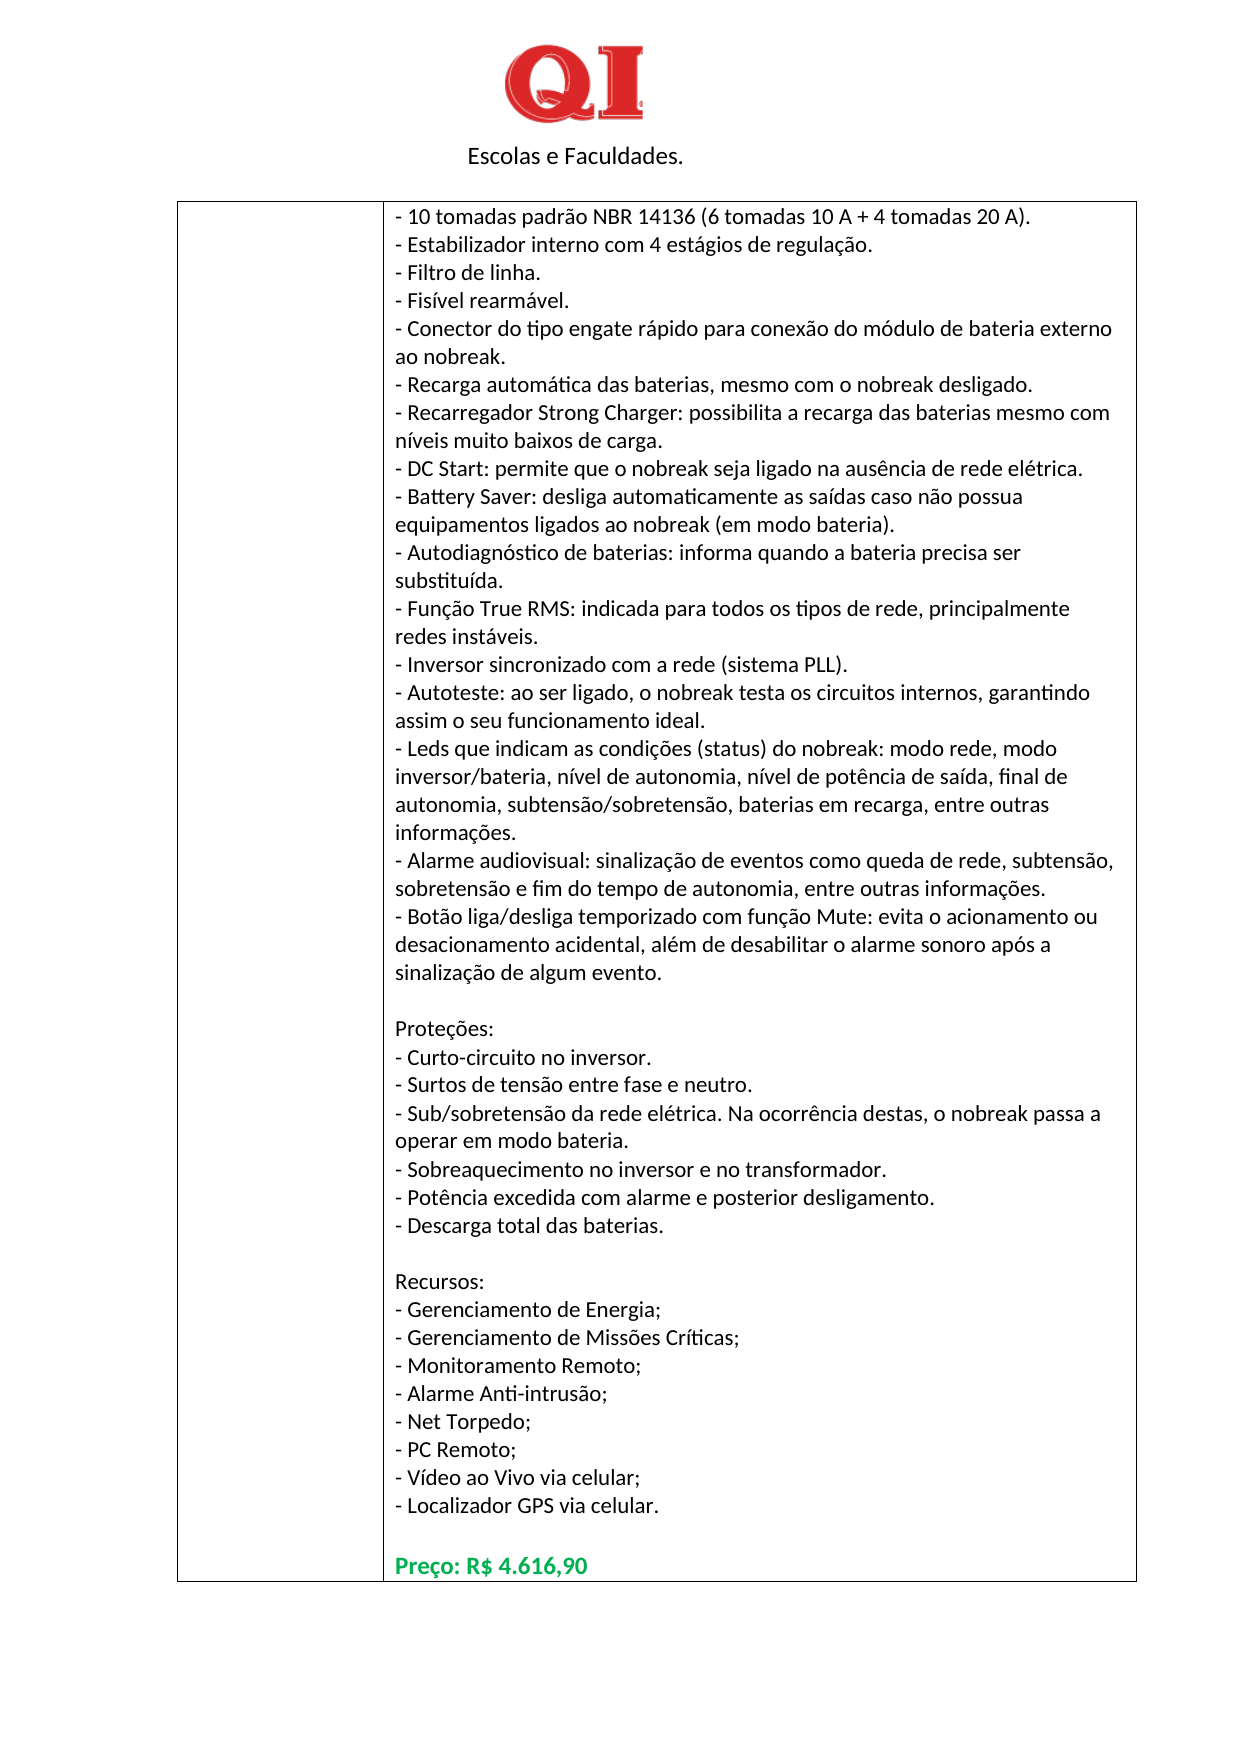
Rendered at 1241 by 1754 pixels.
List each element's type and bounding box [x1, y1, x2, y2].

table_cell [178, 202, 383, 1581]
picture [503, 40, 643, 127]
table_cell [384, 202, 1136, 1581]
